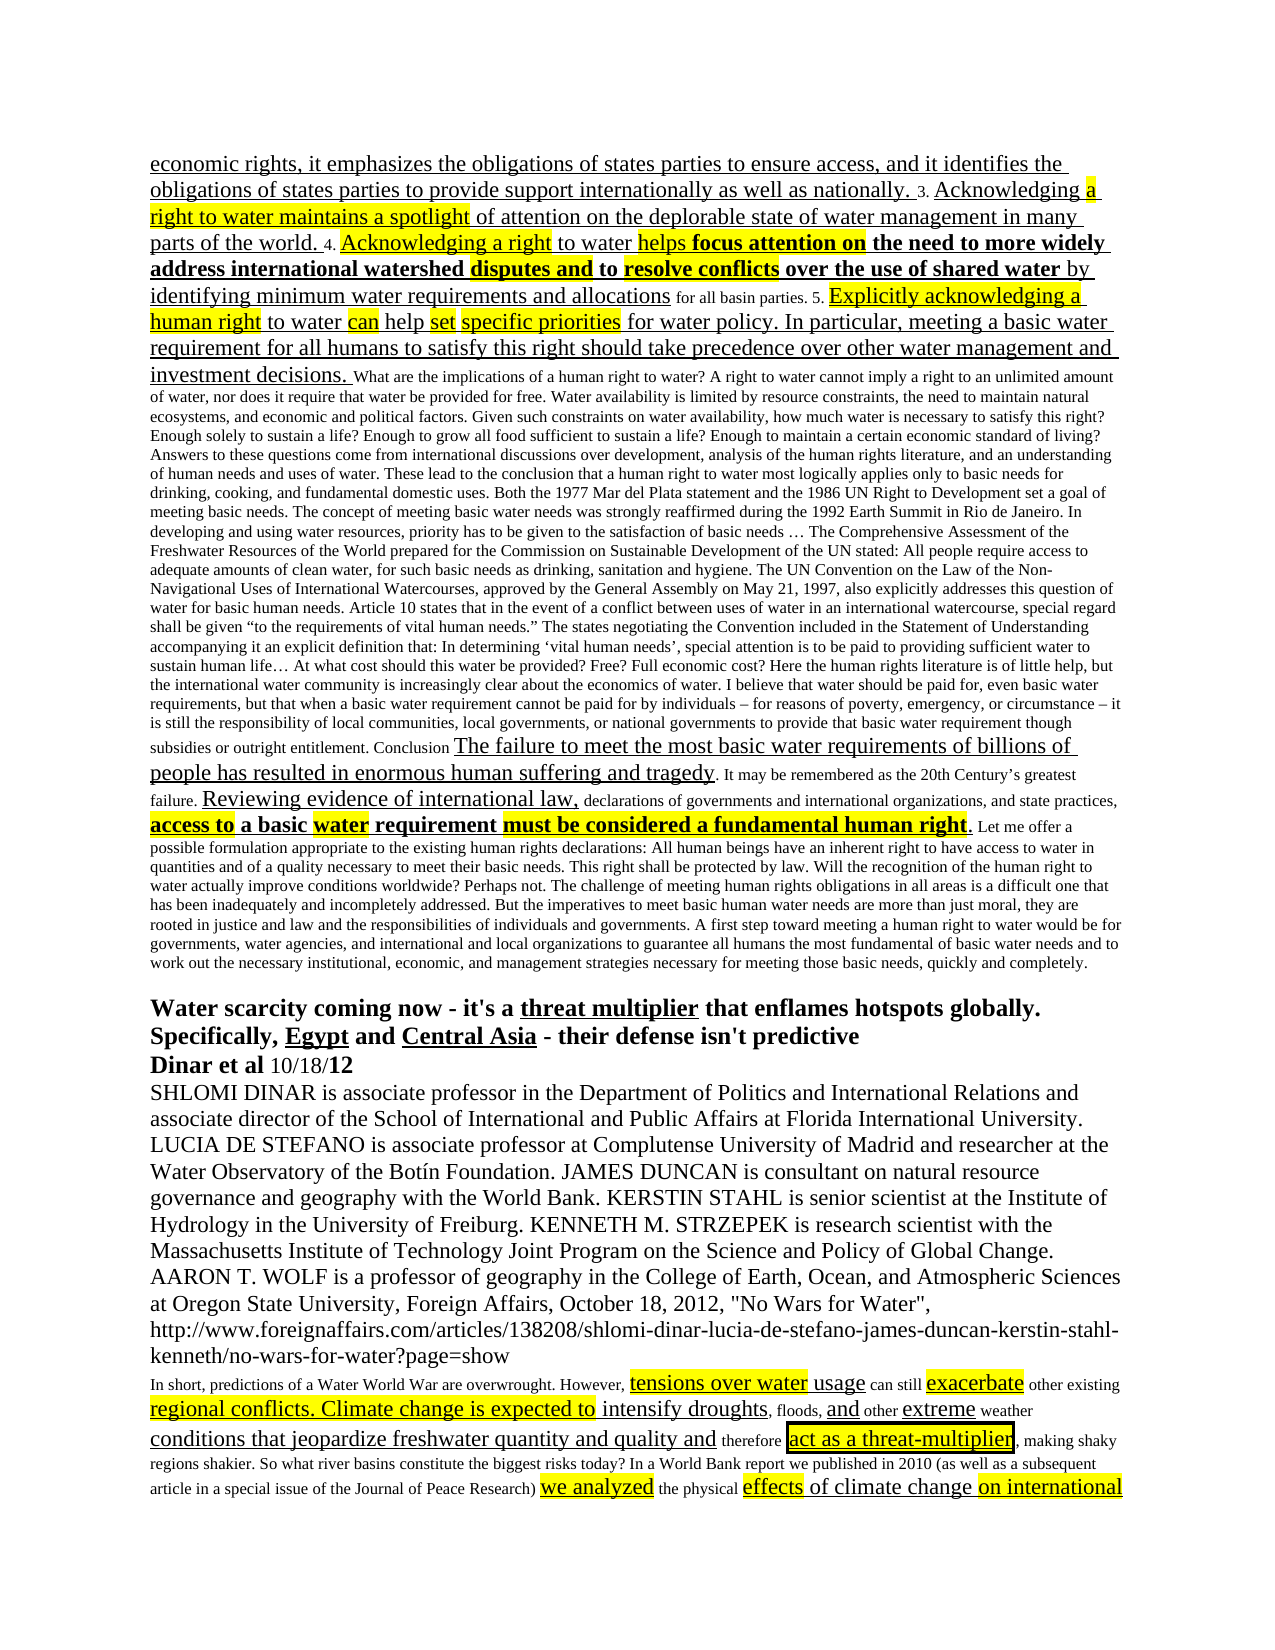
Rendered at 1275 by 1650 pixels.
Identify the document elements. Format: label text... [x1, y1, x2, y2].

text SHLOMI DINAR is associate professor in the Department of Politics and International Relations and associate director of the School of International and Public Affairs at Florida International University. LUCIA DE STEFANO is associate professor at Complutense University of Madrid and researcher at the Water Observatory of the Botín Foundation. JAMES DUNCAN is consultant on natural resource governance and geography with the World Bank. KERSTIN STAHL is senior scientist at the Institute of Hydrology in the University of Freiburg. KENNETH M. STRZEPEK is research scientist with the Massachusetts Institute of Technology Joint Program on the Science and Policy of Global Change. AARON T. WOLF is a professor of geography in the College of Earth, Ocean, and Atmospheric Sciences at Oregon State University, Foreign Affairs, October 18, 2012, "No Wars for Water", http://www.foreignaffairs.com/articles/138208/shlomi-dinar-lucia-de-stefano-james-duncan-kerstin-stahl-kenneth/no-wars-for-water?page=show [150, 1079, 1125, 1369]
text Dinar et al 10/18/12 [150, 1050, 1125, 1079]
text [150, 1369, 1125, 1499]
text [150, 150, 1125, 972]
subtitle Water scarcity coming now - it's a threat multiplier that enflames hotspots globally. Specifically, Egypt and Central Asia - their defense isn't predictive [150, 993, 1125, 1050]
